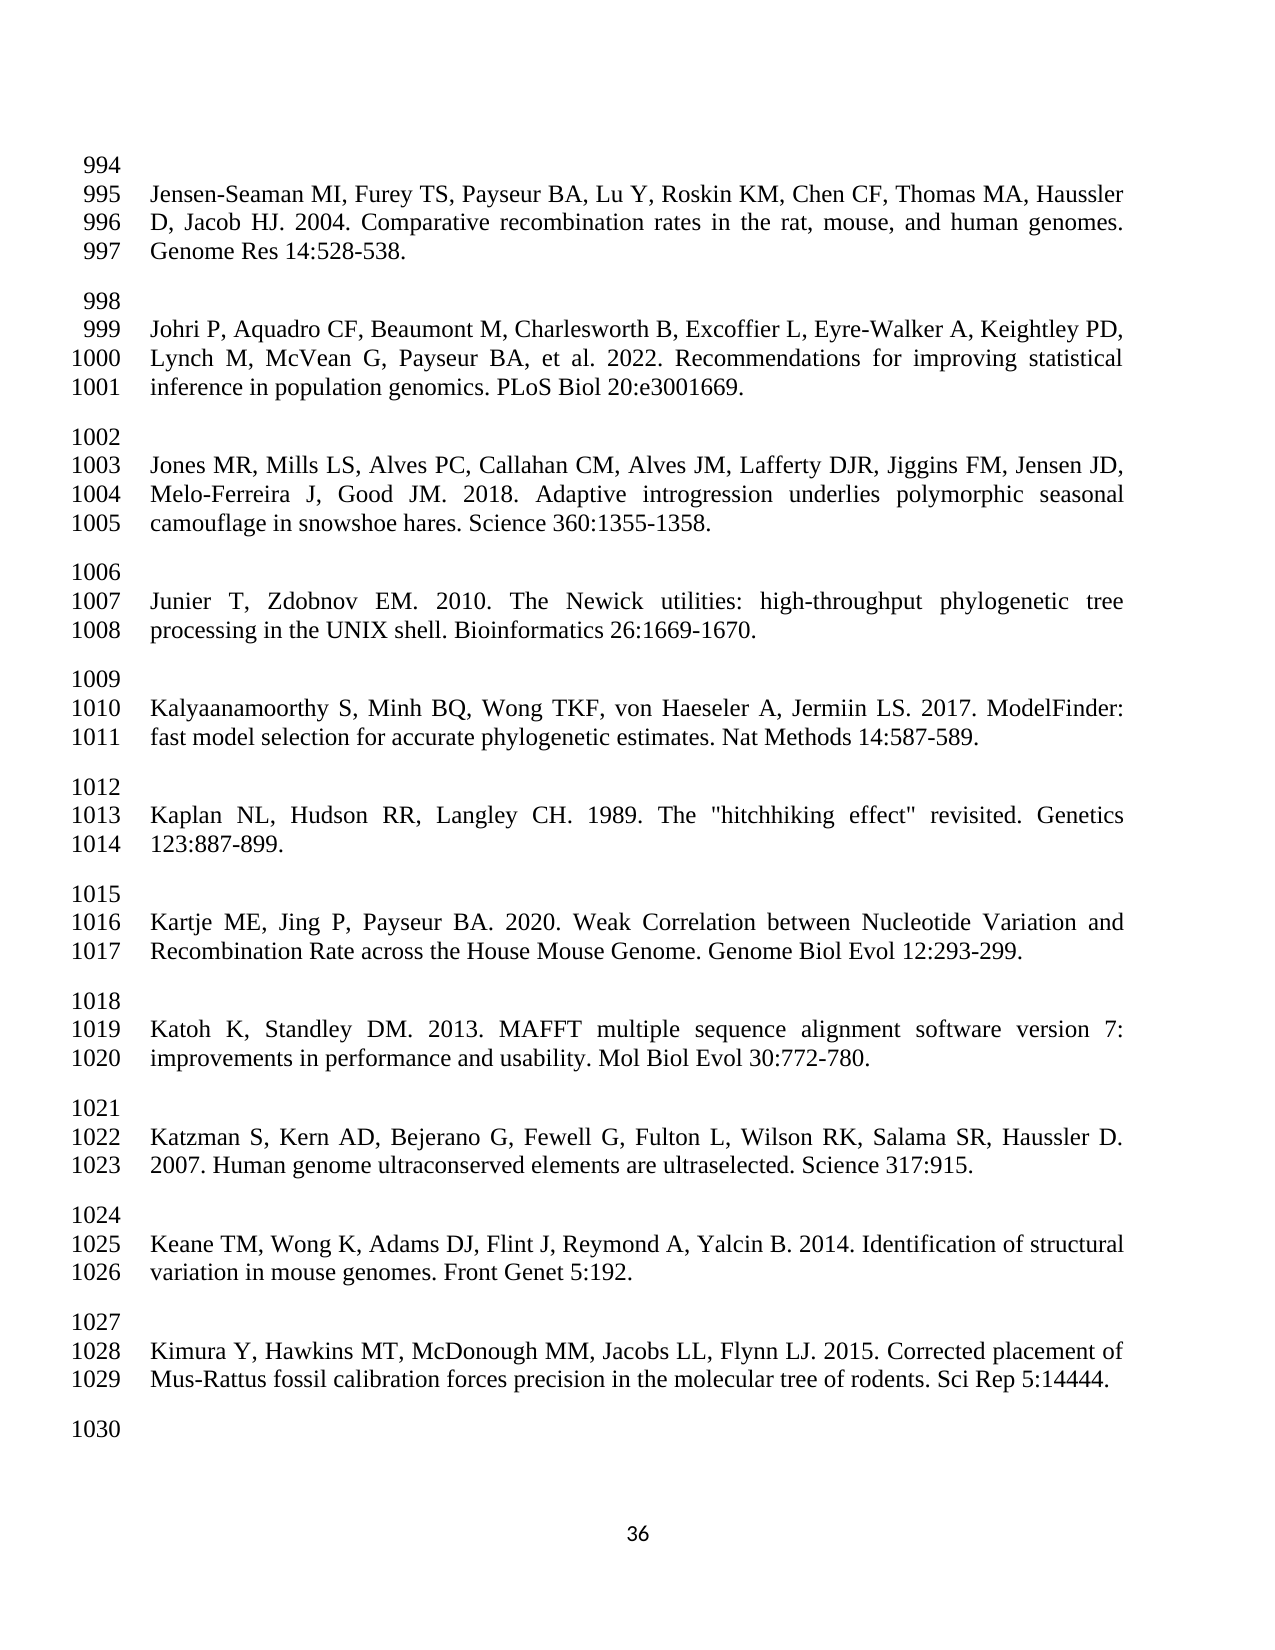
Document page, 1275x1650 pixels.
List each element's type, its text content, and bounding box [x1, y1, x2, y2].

text Kimura Y, Hawkins MT, McDonough MM, Jacobs LL, Flynn LJ. 2015. Corrected placement of Mus-Rattus fossil calibration forces precision in the molecular tree of rodents. Sci Rep 5:14444. [150, 1336, 1125, 1393]
text Kaplan NL, Hudson RR, Langley CH. 1989. The "hitchhiking effect" revisited. Genetics 123:887-899. [150, 800, 1125, 858]
text Katzman S, Kern AD, Bejerano G, Fewell G, Fulton L, Wilson RK, Salama SR, Haussler D. 2007. Human genome ultraconserved elements are ultraselected. Science 317:915. [150, 1122, 1125, 1179]
text Katoh K, Standley DM. 2013. MAFFT multiple sequence alignment software version 7: improvements in performance and usability. Mol Biol Evol 30:772-780. [150, 1014, 1125, 1072]
text Keane TM, Wong K, Adams DJ, Flint J, Reymond A, Yalcin B. 2014. Identification of structural variation in mouse genomes. Front Genet 5:192. [150, 1229, 1125, 1286]
text Johri P, Aquadro CF, Beaumont M, Charlesworth B, Excoffier L, Eyre-Walker A, Keightley PD, Lynch M, McVean G, Payseur BA, et al. 2022. Recommendations for improving statistical inference in population genomics. PLoS Biol 20:e3001669. [150, 314, 1125, 401]
text Kartje ME, Jing P, Payseur BA. 2020. Weak Correlation between Nucleotide Variation and Recombination Rate across the House Mouse Genome. Genome Biol Evol 12:293-299. [150, 907, 1125, 965]
text Junier T, Zdobnov EM. 2010. The Newick utilities: high-throughput phylogenetic tree processing in the UNIX shell. Bioinformatics 26:1669-1670. [150, 586, 1125, 644]
text Jensen-Seaman MI, Furey TS, Payseur BA, Lu Y, Roskin KM, Chen CF, Thomas MA, Haussler D, Jacob HJ. 2004. Comparative recombination rates in the rat, mouse, and human genomes. Genome Res 14:528-538. [150, 179, 1125, 265]
text Kalyaanamoorthy S, Minh BQ, Wong TKF, von Haeseler A, Jermiin LS. 2017. ModelFinder: fast model selection for accurate phylogenetic estimates. Nat Methods 14:587-589. [150, 693, 1125, 751]
text Jones MR, Mills LS, Alves PC, Callahan CM, Alves JM, Lafferty DJR, Jiggins FM, Jensen JD, Melo-Ferreira J, Good JM. 2018. Adaptive introgression underlies polymorphic seasonal camouflage in snowshoe hares. Science 360:1355-1358. [150, 450, 1125, 537]
